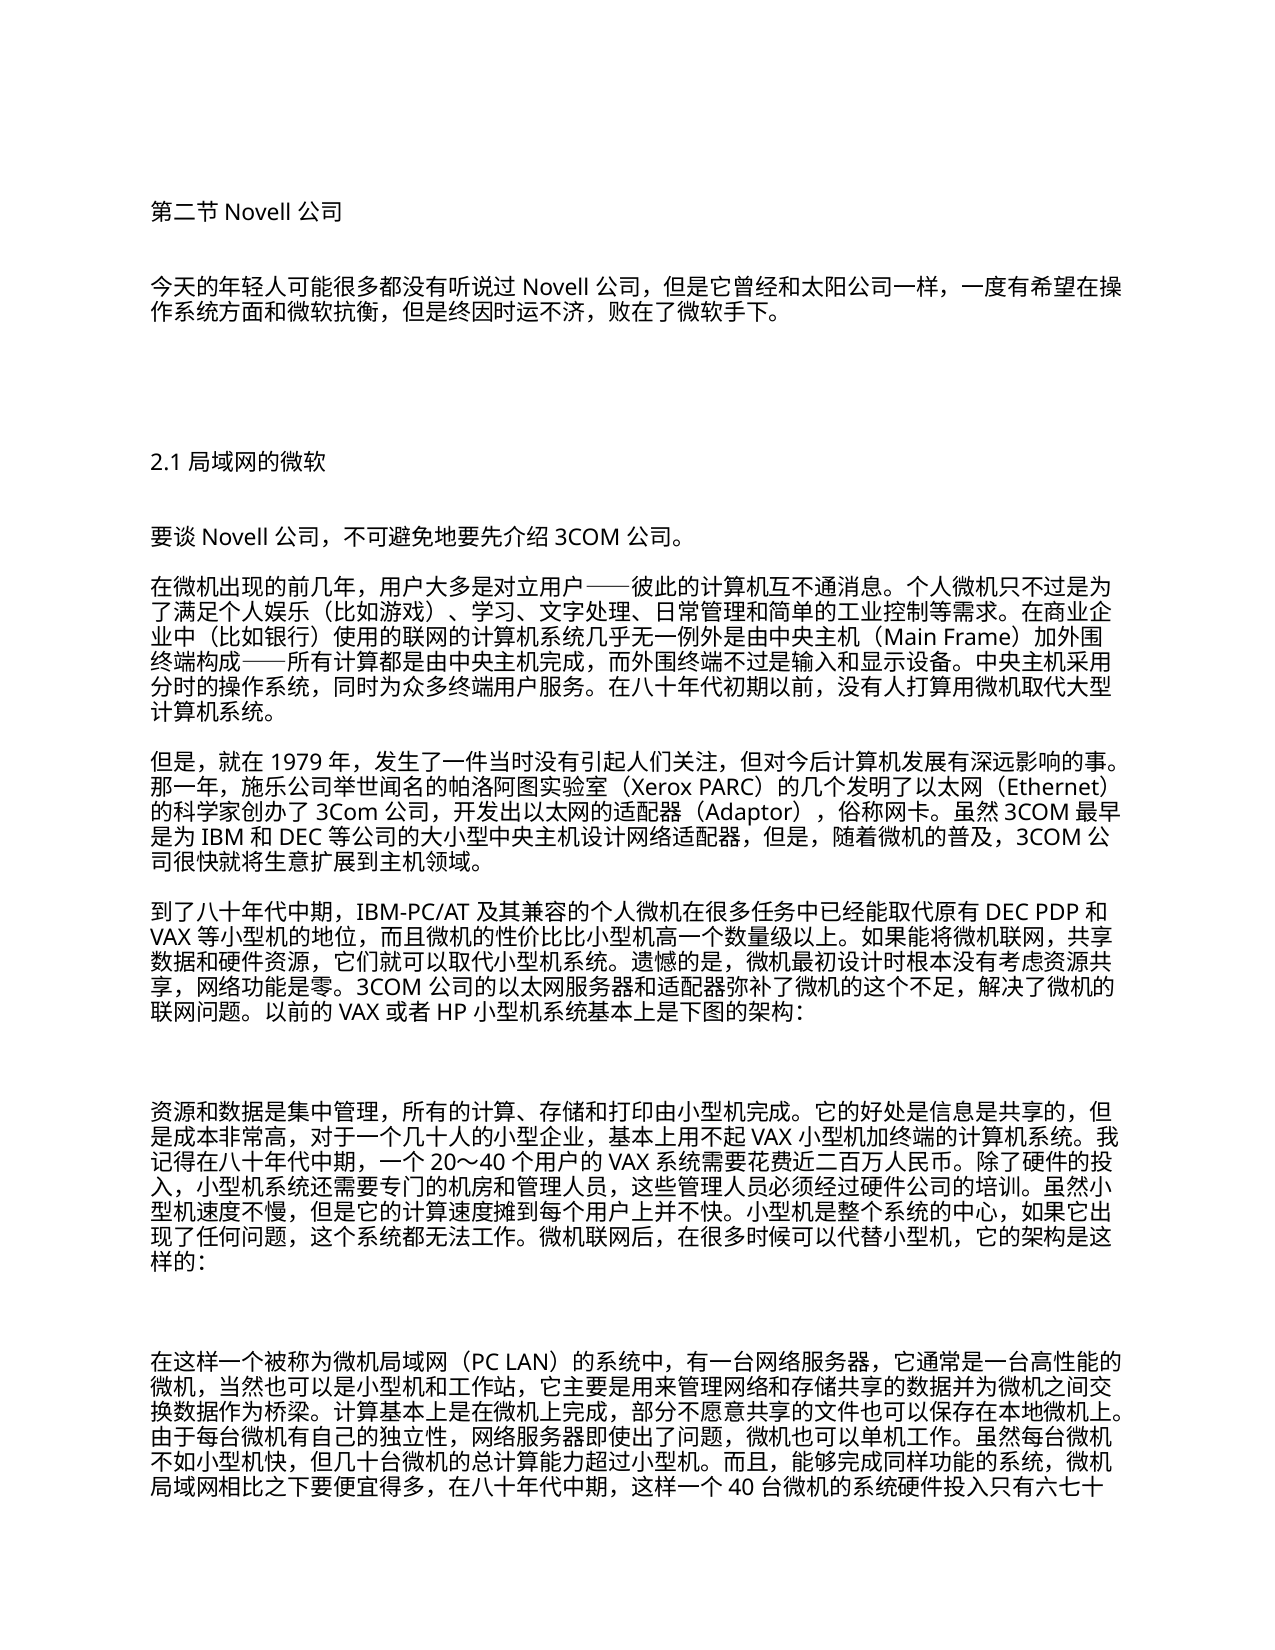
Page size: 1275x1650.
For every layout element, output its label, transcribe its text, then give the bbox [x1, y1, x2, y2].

text 在微机出现的前几年，用户大多是对立用户——彼此的计算机互不通消息。个人微机只不过是为了满足个人娱乐（比如游戏）、学习、文字处理、日常管理和简单的工业控制等需求。在商业企业中（比如银行）使用的联网的计算机系统几乎无一例外是由中央主机（Main Frame）加外围终端构成——所有计算都是由中央主机完成，而外围终端不过是输入和显示设备。中央主机采用分时的操作系统，同时为众多终端用户服务。在八十年代初期以前，没有人打算用微机取代大型计算机系统。 [150, 575, 1125, 725]
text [150, 1350, 1125, 1500]
text 到了八十年代中期，IBM-PC/AT 及其兼容的个人微机在很多任务中已经能取代原有 DEC PDP 和 VAX 等小型机的地位，而且微机的性价比比小型机高一个数量级以上。如果能将微机联网，共享数据和硬件资源，它们就可以取代小型机系统。遗憾的是，微机最初设计时根本没有考虑资源共享，网络功能是零。3COM 公司的以太网服务器和适配器弥补了微机的这个不足，解决了微机的联网问题。以前的 VAX 或者 HP 小型机系统基本上是下图的架构： [150, 900, 1125, 1025]
text 但是，就在 1979 年，发生了一件当时没有引起人们关注，但对今后计算机发展有深远影响的事。那一年，施乐公司举世闻名的帕洛阿图实验室（Xerox PARC）的几个发明了以太网（Ethernet）的科学家创办了 3Com 公司，开发出以太网的适配器（Adaptor），俗称网卡。虽然 3COM 最早是为 IBM 和 DEC 等公司的大小型中央主机设计网络适配器，但是，随着微机的普及，3COM 公司很快就将生意扩展到主机领域。 [150, 750, 1125, 875]
text 资源和数据是集中管理，所有的计算、存储和打印由小型机完成。它的好处是信息是共享的，但是成本非常高，对于一个几十人的小型企业，基本上用不起 VAX 小型机加终端的计算机系统。我记得在八十年代中期，一个 20～40 个用户的 VAX 系统需要花费近二百万人民币。除了硬件的投入，小型机系统还需要专门的机房和管理人员，这些管理人员必须经过硬件公司的培训。虽然小型机速度不慢，但是它的计算速度摊到每个用户上并不快。小型机是整个系统的中心，如果它出现了任何问题，这个系统都无法工作。微机联网后，在很多时候可以代替小型机，它的架构是这样的： [150, 1100, 1125, 1275]
text 2.1 局域网的微软 [150, 450, 1125, 475]
text 第二节 Novell 公司 [150, 200, 1125, 225]
text 今天的年轻人可能很多都没有听说过 Novell 公司，但是它曾经和太阳公司一样，一度有希望在操作系统方面和微软抗衡，但是终因时运不济，败在了微软手下。 [150, 275, 1125, 325]
text 要谈 Novell 公司，不可避免地要先介绍 3COM 公司。 [150, 525, 1125, 550]
